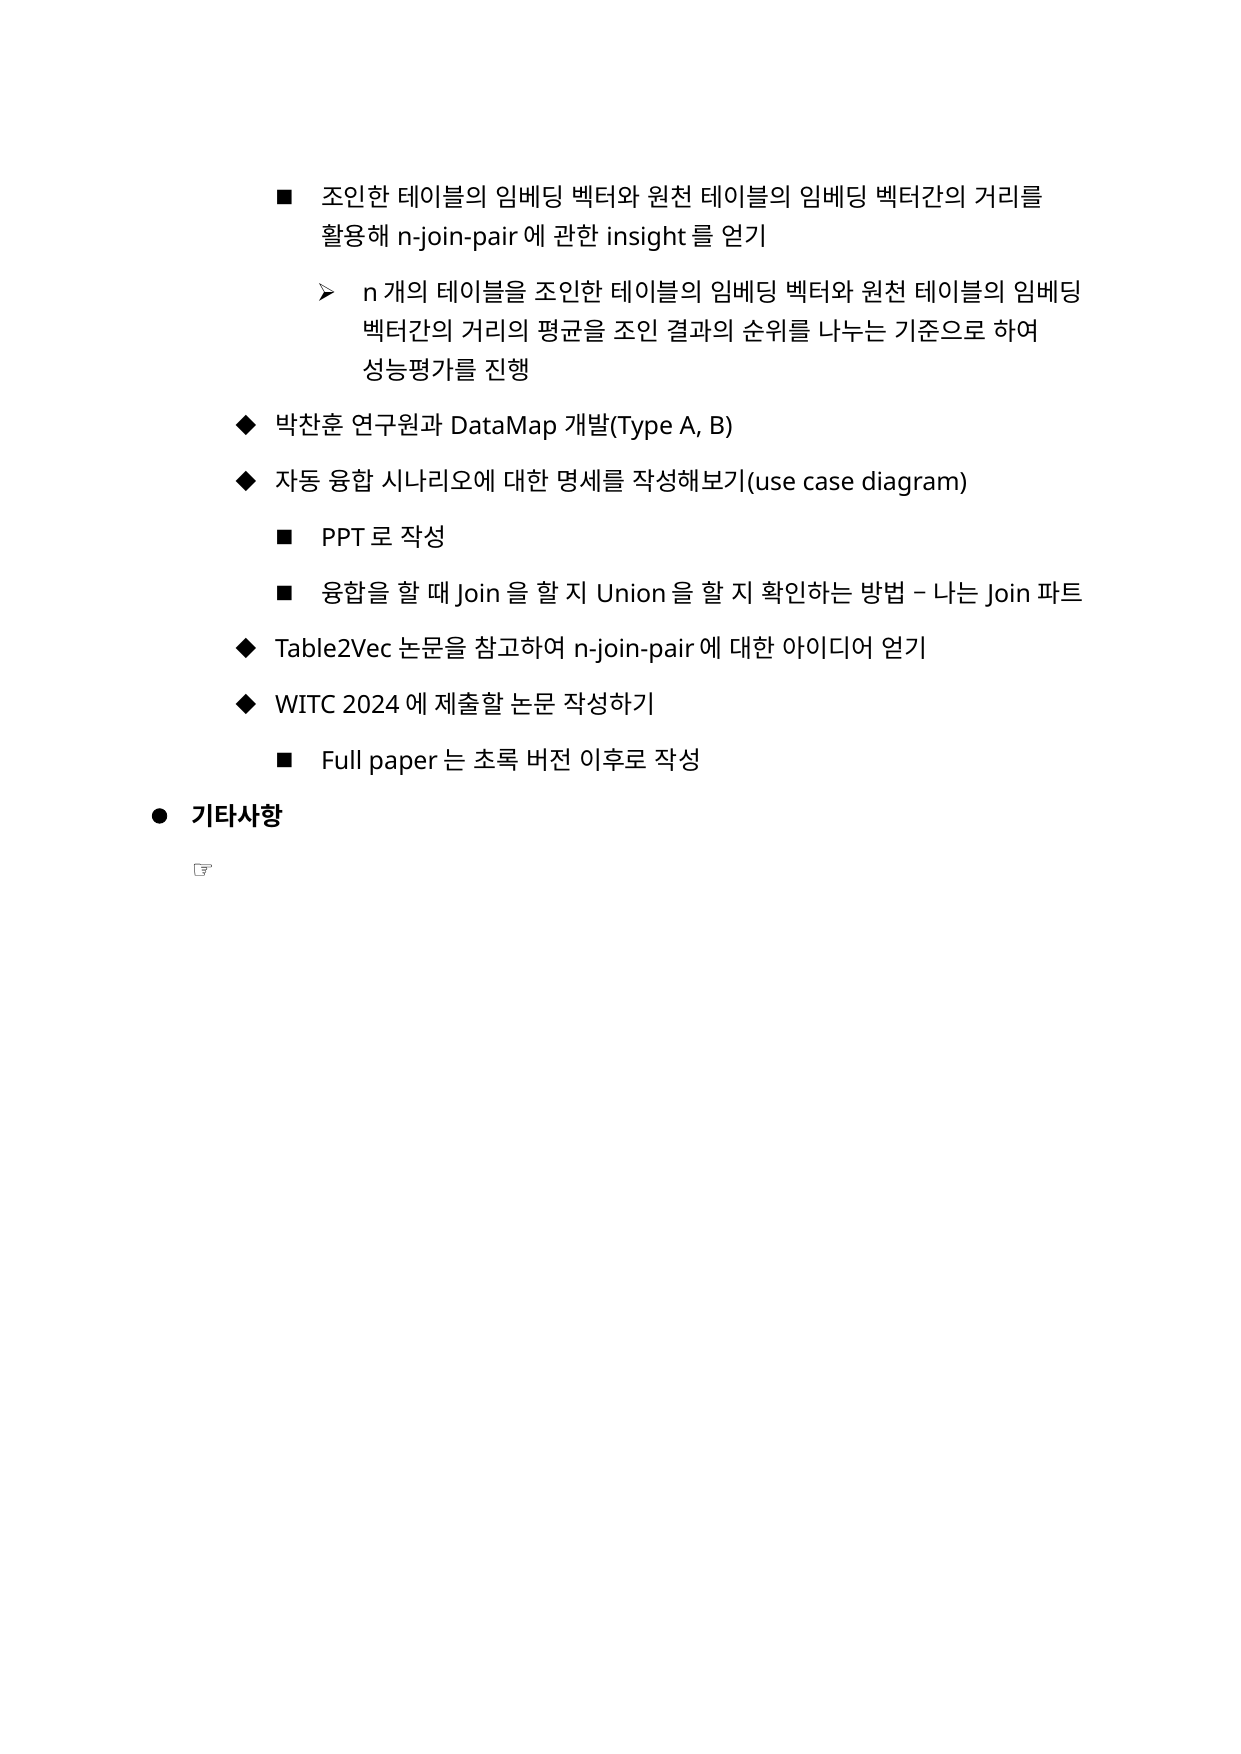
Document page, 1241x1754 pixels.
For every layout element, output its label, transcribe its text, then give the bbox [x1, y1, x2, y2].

list WITC 2024에 제출할 논문 작성하기 [233, 684, 1090, 721]
list 융합을 할 때 Join을 할 지 Union을 할 지 확인하는 방법 – 나는 Join 파트 [275, 573, 1090, 609]
list 자동 융합 시나리오에 대한 명세를 작성해보기(use case diagram) [233, 462, 1090, 498]
list n개의 테이블을 조인한 테이블의 임베딩 벡터와 원천 테이블의 임베딩 벡터간의 거리의 평균을 조인 결과의 순위를 나누는 기준으로 하여 성능평가를 진행 [317, 272, 1090, 386]
list 조인한 테이블의 임베딩 벡터와 원천 테이블의 임베딩 벡터간의 거리를 활용해 n-join-pair에 관한 insight를 얻기 [275, 177, 1090, 252]
list Full paper는 초록 버전 이후로 작성 [275, 740, 1090, 776]
list PPT로 작성 [275, 517, 1090, 553]
list Table2Vec 논문을 참고하여 n-join-pair에 대한 아이디어 얻기 [233, 629, 1090, 665]
list 기타사항 [150, 796, 1090, 832]
list 박찬훈 연구원과 DataMap 개발(Type A, B) [233, 406, 1090, 442]
